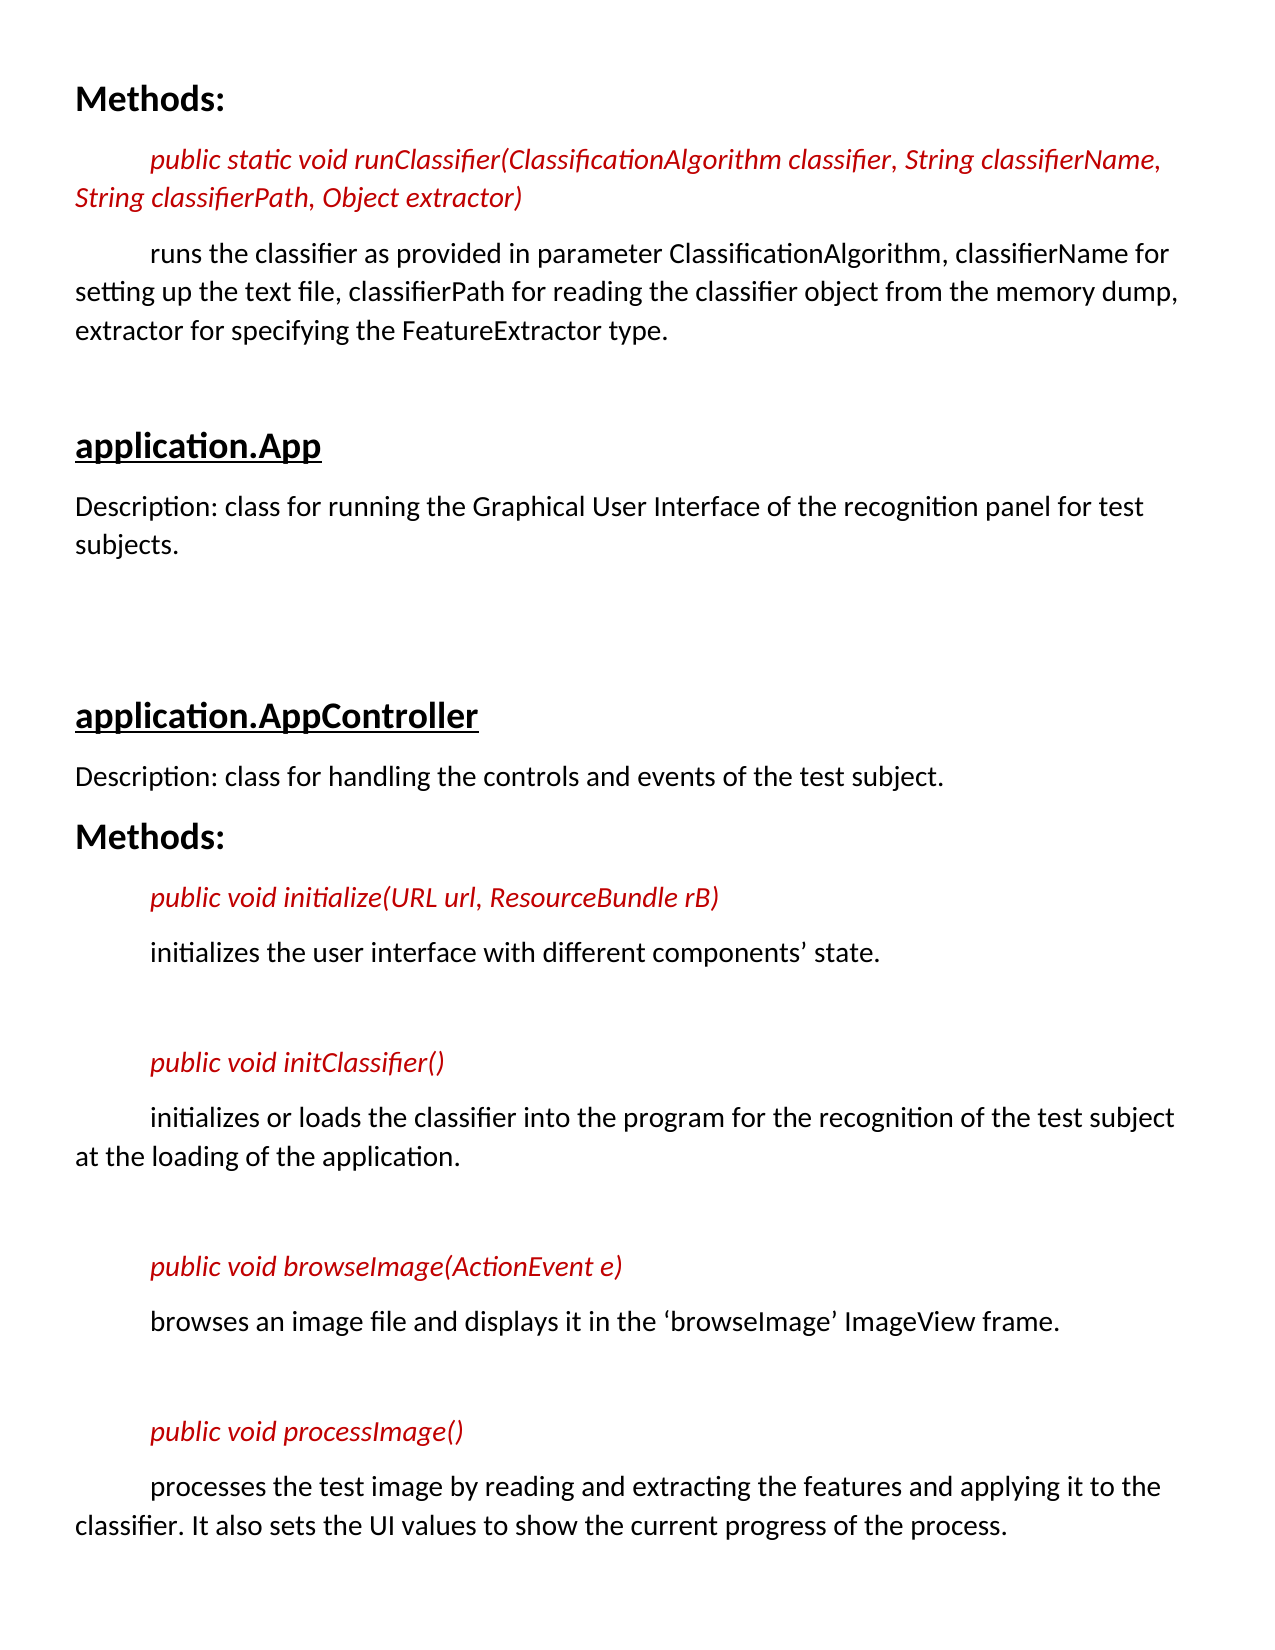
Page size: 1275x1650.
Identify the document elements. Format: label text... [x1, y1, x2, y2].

text application.App [75, 422, 1200, 468]
text initializes the user interface with different components’ state. [75, 934, 1200, 970]
text Description: class for handling the controls and events of the test subject. [75, 758, 1200, 793]
text public void browseImage(ActionEvent e) [75, 1248, 1200, 1284]
text public static void runClassifier(ClassificationAlgorithm classifier, String classifierName, String classifierPath, Object extractor) [75, 141, 1200, 215]
text browses an image file and displays it in the ‘browseImage’ ImageView frame. [75, 1303, 1200, 1339]
text processes the test image by reading and extracting the features and applying it to the classifier. It also sets the UI values to show the current progress of the process. [75, 1468, 1200, 1543]
text public void initialize(URL url, ResourceBundle rB) [75, 879, 1200, 915]
text application.AppController [75, 692, 1200, 737]
text public void initClassifier() [75, 1044, 1200, 1080]
text public void processImage() [75, 1413, 1200, 1449]
text Methods: [75, 813, 1200, 859]
text initializes or loads the classifier into the program for the recognition of the test subject at the loading of the application. [75, 1099, 1200, 1173]
text runs the classifier as provided in parameter ClassificationAlgorithm, classifierName for setting up the text file, classifierPath for reading the classifier object from the memory dump, extractor for specifying the FeatureExtractor type. [75, 235, 1200, 347]
text Methods: [75, 75, 1200, 121]
text Description: class for running the Graphical User Interface of the recognition panel for test subjects. [75, 488, 1200, 562]
